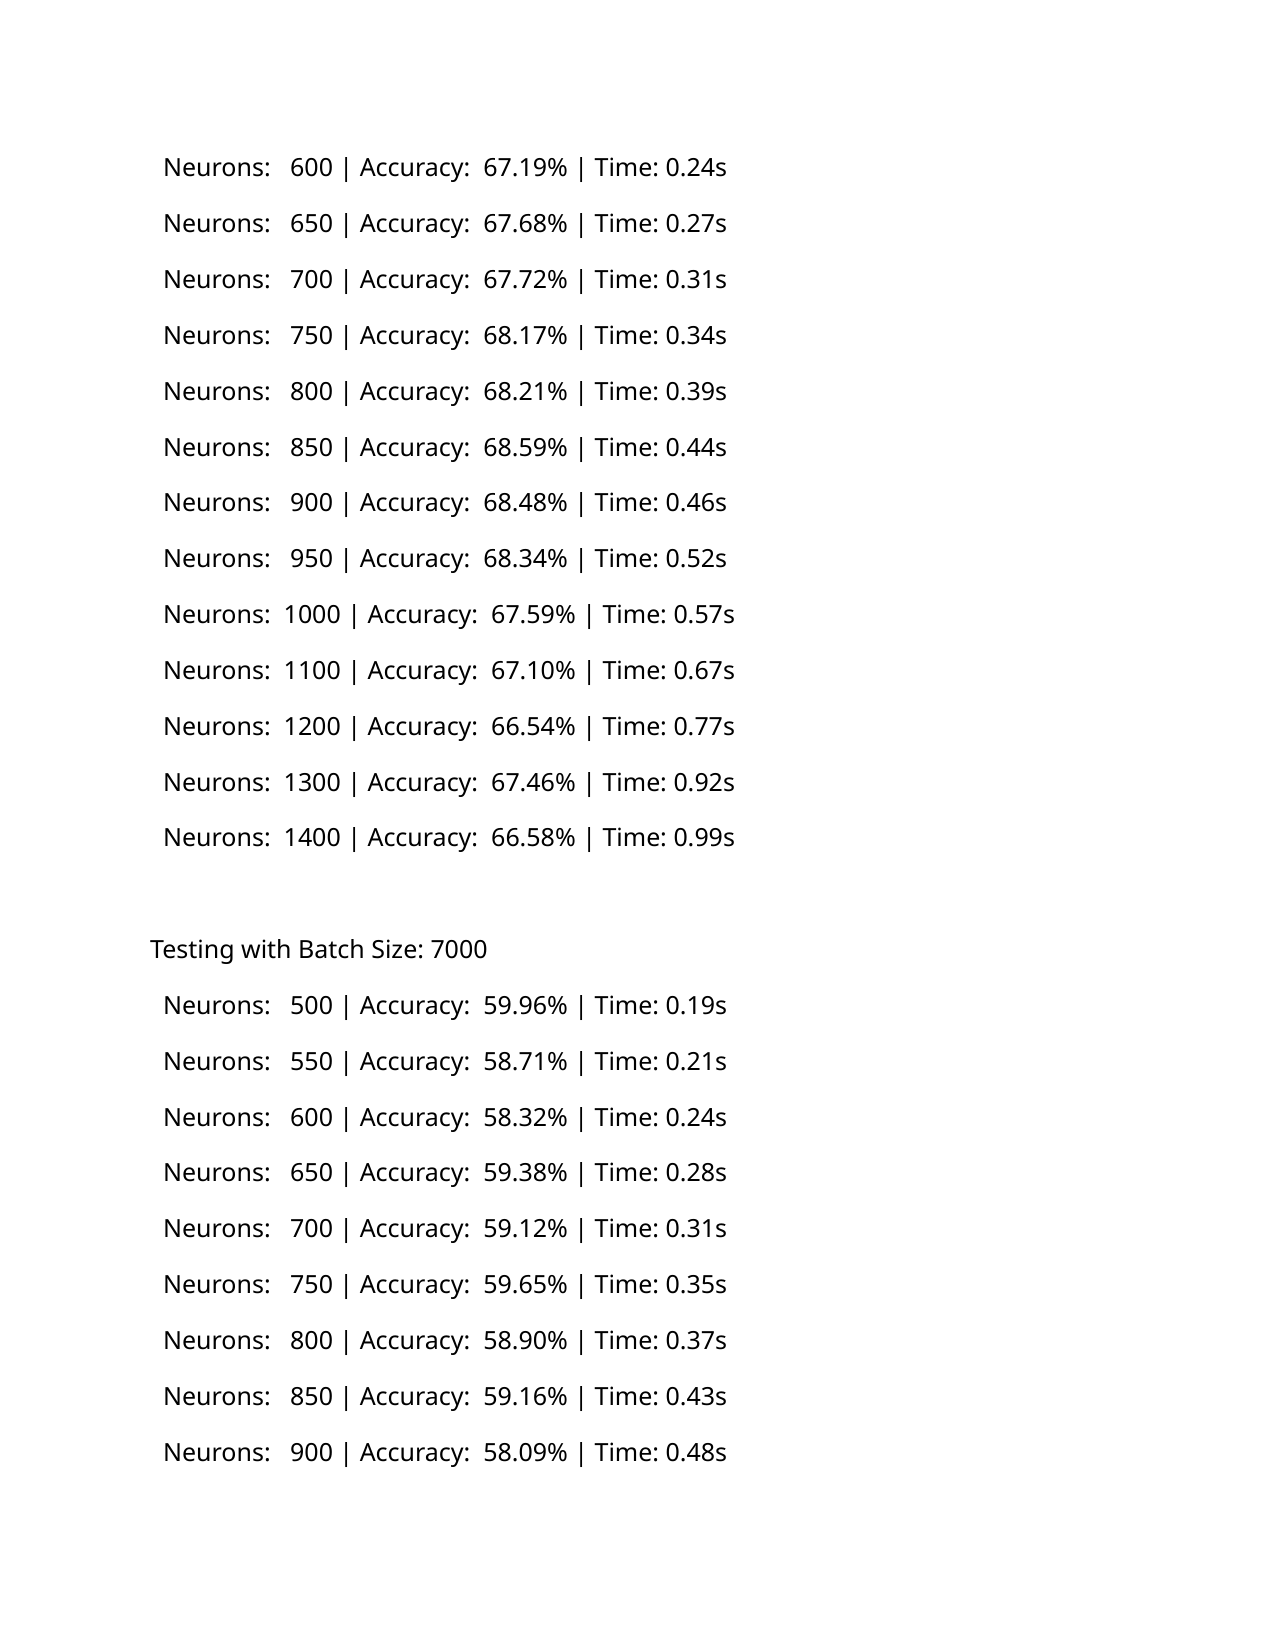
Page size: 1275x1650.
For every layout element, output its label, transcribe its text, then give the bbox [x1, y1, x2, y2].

text Neurons: 500 | Accuracy: 59.96% | Time: 0.19s [150, 987, 1125, 1022]
text Neurons: 1000 | Accuracy: 67.59% | Time: 0.57s [150, 597, 1125, 631]
text Neurons: 750 | Accuracy: 68.17% | Time: 0.34s [150, 317, 1125, 352]
text Neurons: 650 | Accuracy: 67.68% | Time: 0.27s [150, 206, 1125, 240]
text Neurons: 1400 | Accuracy: 66.58% | Time: 0.99s [150, 820, 1125, 854]
text Neurons: 550 | Accuracy: 58.71% | Time: 0.21s [150, 1043, 1125, 1077]
text Neurons: 700 | Accuracy: 67.72% | Time: 0.31s [150, 262, 1125, 296]
text Neurons: 800 | Accuracy: 68.21% | Time: 0.39s [150, 373, 1125, 407]
text Neurons: 700 | Accuracy: 59.12% | Time: 0.31s [150, 1211, 1125, 1245]
text Neurons: 650 | Accuracy: 59.38% | Time: 0.28s [150, 1155, 1125, 1189]
text Testing with Batch Size: 7000 [150, 932, 1125, 966]
text Neurons: 900 | Accuracy: 68.48% | Time: 0.46s [150, 485, 1125, 519]
text Neurons: 600 | Accuracy: 58.32% | Time: 0.24s [150, 1099, 1125, 1133]
text Neurons: 850 | Accuracy: 68.59% | Time: 0.44s [150, 429, 1125, 463]
text Neurons: 1300 | Accuracy: 67.46% | Time: 0.92s [150, 764, 1125, 798]
text Neurons: 850 | Accuracy: 59.16% | Time: 0.43s [150, 1378, 1125, 1412]
text Neurons: 800 | Accuracy: 58.90% | Time: 0.37s [150, 1322, 1125, 1357]
text Neurons: 750 | Accuracy: 59.65% | Time: 0.35s [150, 1267, 1125, 1301]
text Neurons: 600 | Accuracy: 67.19% | Time: 0.24s [150, 150, 1125, 184]
text Neurons: 1100 | Accuracy: 67.10% | Time: 0.67s [150, 652, 1125, 687]
text Neurons: 1200 | Accuracy: 66.54% | Time: 0.77s [150, 708, 1125, 742]
text Neurons: 900 | Accuracy: 58.09% | Time: 0.48s [150, 1434, 1125, 1468]
text Neurons: 950 | Accuracy: 68.34% | Time: 0.52s [150, 541, 1125, 575]
